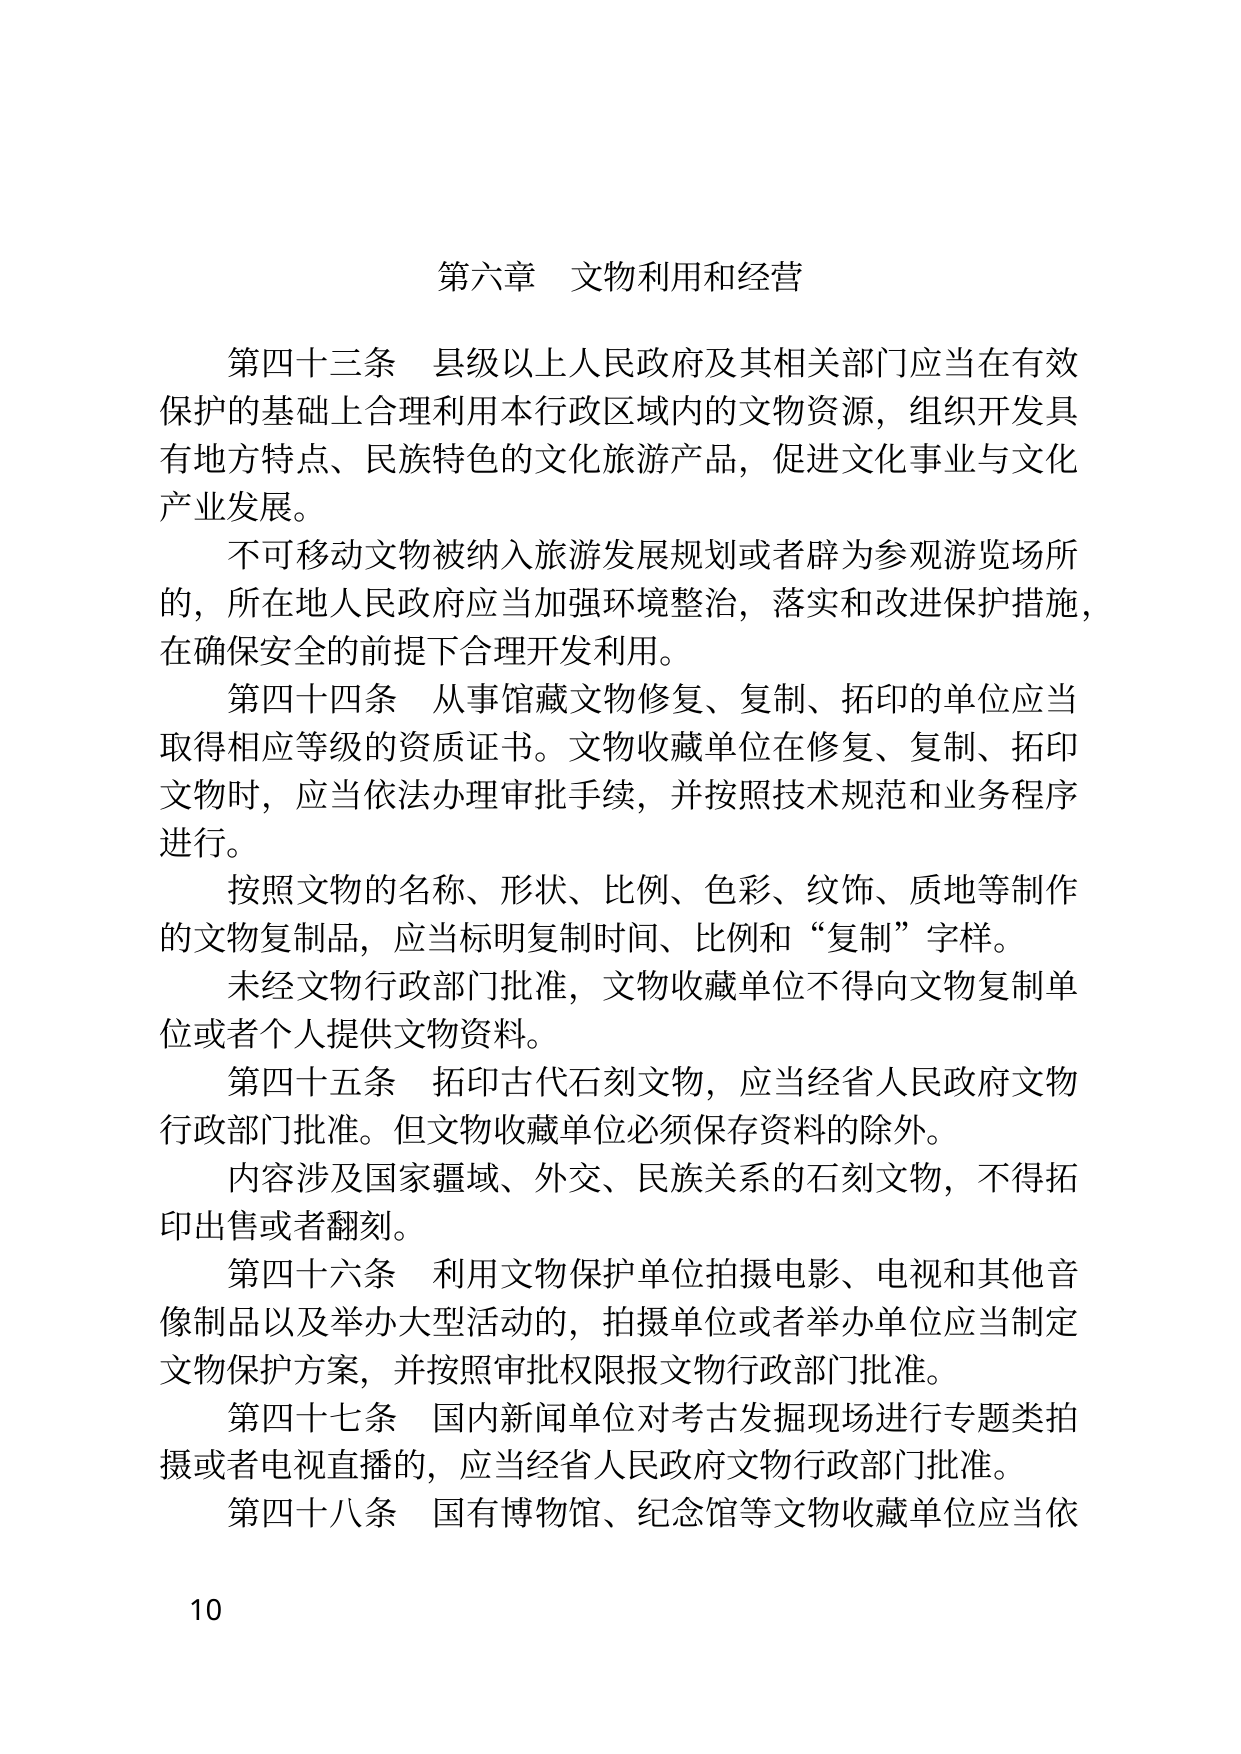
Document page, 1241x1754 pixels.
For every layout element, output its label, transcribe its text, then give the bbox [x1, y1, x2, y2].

text 内容涉及国家疆域、外交、民族关系的石刻文物，不得拓印出售或者翻刻。 [159, 1152, 1081, 1248]
text 第四十三条 县级以上人民政府及其相关部门应当在有效保护的基础上合理利用本行政区域内的文物资源，组织开发具有地方特点、民族特色的文化旅游产品，促进文化事业与文化产业发展。 [159, 337, 1081, 529]
text 未经文物行政部门批准，文物收藏单位不得向文物复制单位或者个人提供文物资料。 [159, 960, 1081, 1056]
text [159, 1487, 1081, 1535]
text 按照文物的名称、形状、比例、色彩、纹饰、质地等制作的文物复制品，应当标明复制时间、比例和“复制”字样。 [159, 864, 1081, 960]
text 第四十四条 从事馆藏文物修复、复制、拓印的单位应当取得相应等级的资质证书。文物收藏单位在修复、复制、拓印文物时，应当依法办理审批手续，并按照技术规范和业务程序进行。 [159, 673, 1081, 864]
text 第四十六条 利用文物保护单位拍摄电影、电视和其他音像制品以及举办大型活动的，拍摄单位或者举办单位应当制定文物保护方案，并按照审批权限报文物行政部门批准。 [159, 1248, 1081, 1392]
text 第六章 文物利用和经营 [159, 251, 1081, 299]
text 第四十七条 国内新闻单位对考古发掘现场进行专题类拍摄或者电视直播的，应当经省人民政府文物行政部门批准。 [159, 1392, 1081, 1487]
text 第四十五条 拓印古代石刻文物，应当经省人民政府文物行政部门批准。但文物收藏单位必须保存资料的除外。 [159, 1056, 1081, 1152]
text 不可移动文物被纳入旅游发展规划或者辟为参观游览场所的，所在地人民政府应当加强环境整治，落实和改进保护措施，在确保安全的前提下合理开发利用。 [159, 529, 1081, 673]
